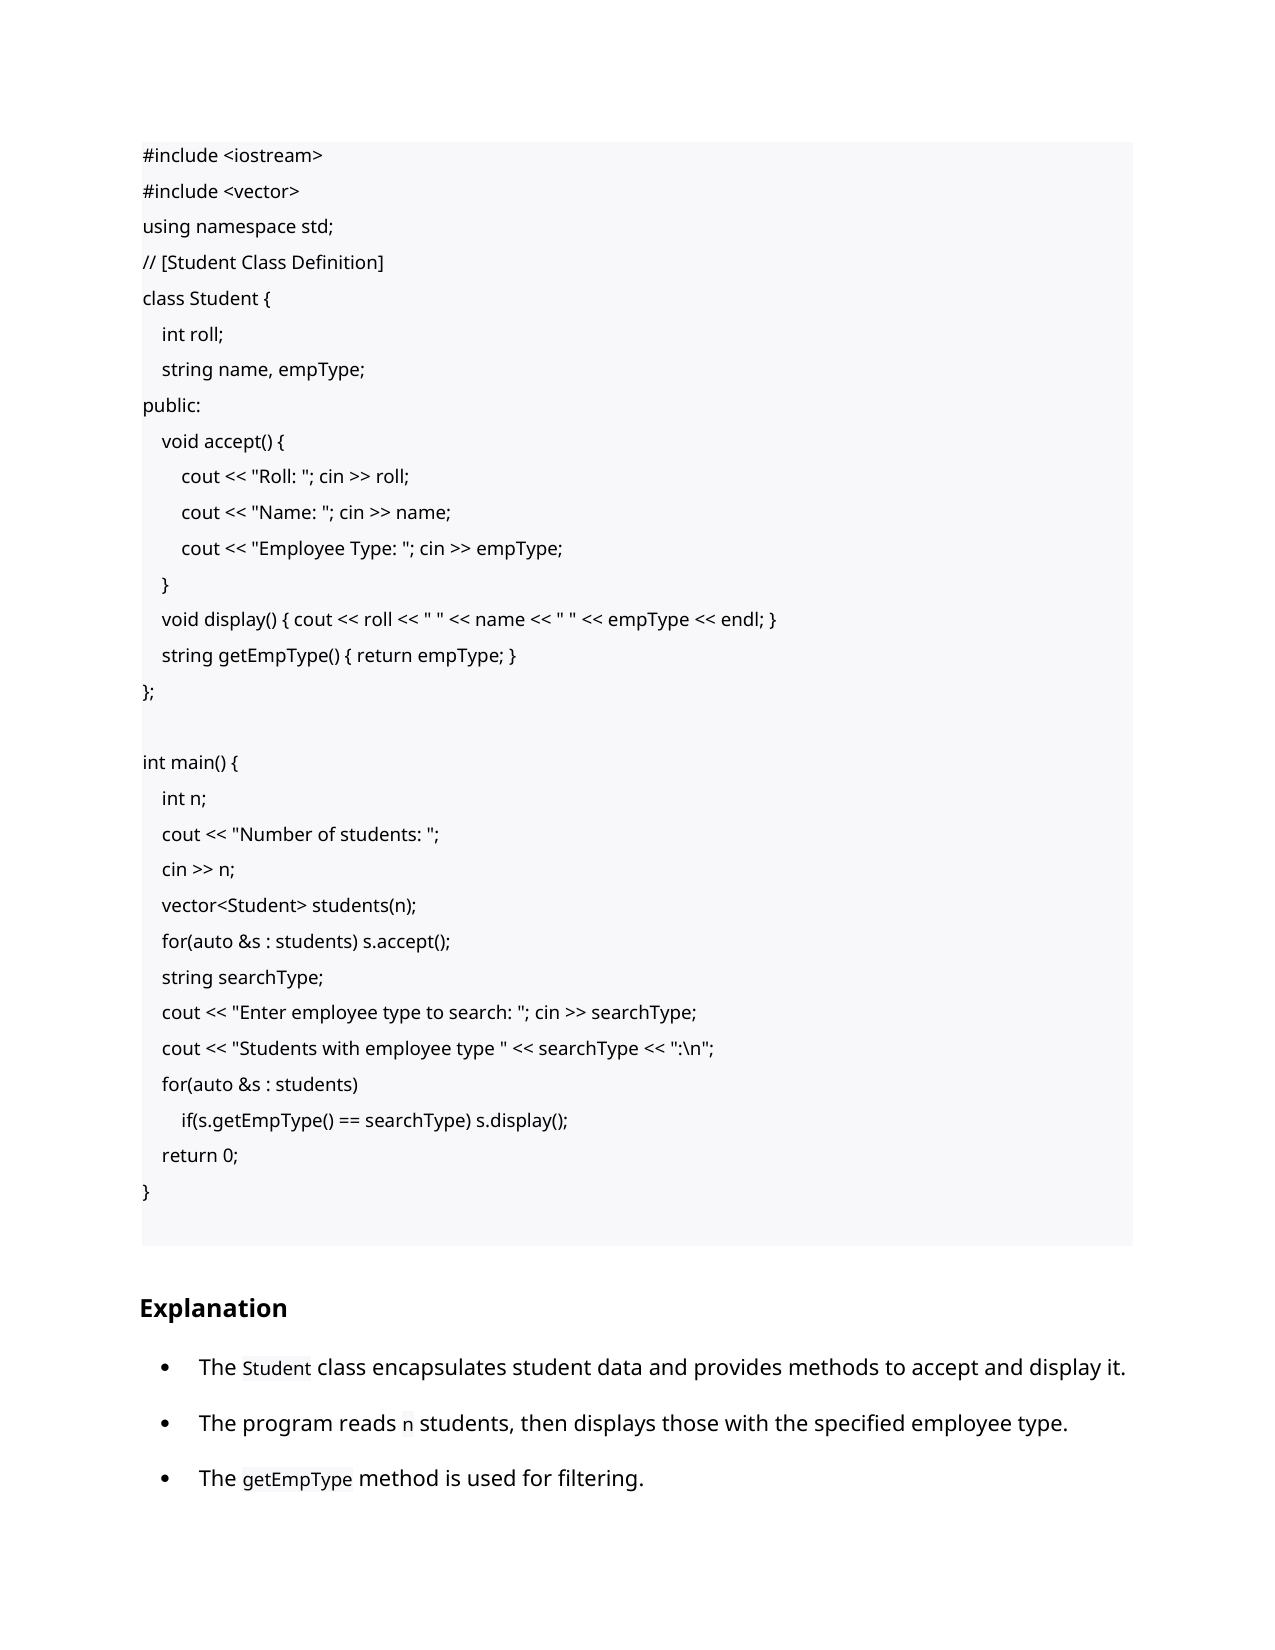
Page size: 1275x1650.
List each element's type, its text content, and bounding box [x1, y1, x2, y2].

list The getEmpType method is used for filtering. [161, 1463, 1133, 1493]
list The program reads n students, then displays those with the specified employee type. [161, 1408, 1133, 1438]
list The Student class encapsulates student data and provides methods to accept and display it. [161, 1352, 1133, 1382]
text #include <iostream> #include <vector> using namespace std; // [Student Class Definition] class Student { int roll; string name, empType; public: void accept() { cout << "Roll: "; cin >> roll; cout << "Name: "; cin >> name; cout << "Employee Type: "; cin >> empType; } void display() { cout << roll << " " << name << " " << empType << endl; } string getEmpType() { return empType; } }; int main() { int n; cout << "Number of students: "; cin >> n; vector<Student> students(n); for(auto &s : students) s.accept(); string searchType; cout << "Enter employee type to search: "; cin >> searchType; cout << "Students with employee type " << searchType << ":\n"; for(auto &s : students) if(s.getEmpType() == searchType) s.display(); return 0; } [142, 142, 1133, 1246]
text Explanation [139, 1290, 1133, 1324]
